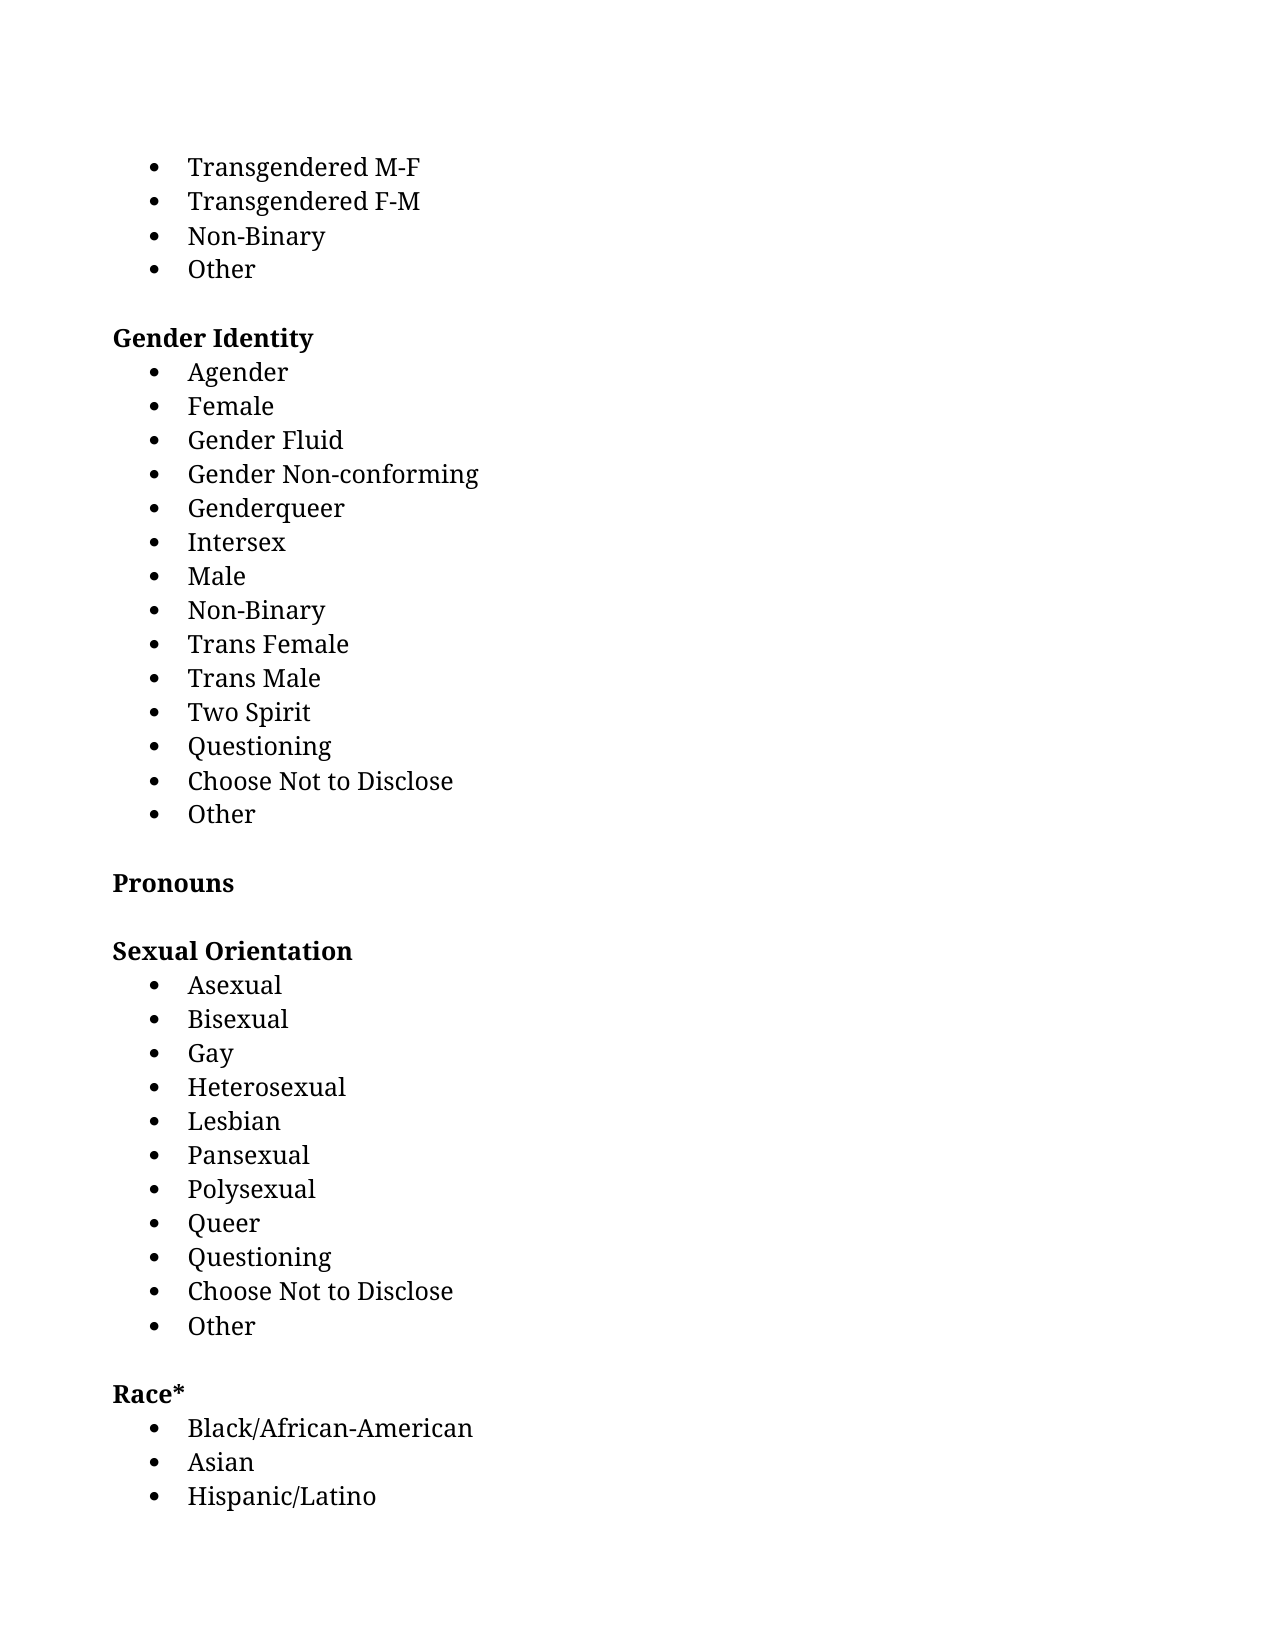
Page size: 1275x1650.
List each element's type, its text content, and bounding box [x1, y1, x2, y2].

list Non-Binary [150, 218, 1162, 252]
list Choose Not to Disclose [150, 1274, 1162, 1308]
list Asexual [150, 967, 1162, 1002]
list Gender Fluid [150, 422, 1162, 457]
text Race* [112, 1376, 1162, 1410]
list Questioning [150, 729, 1162, 763]
list Transgendered M-F [150, 150, 1162, 184]
list Gender Non-conforming [150, 457, 1162, 491]
list Male [150, 559, 1162, 593]
list Gay [150, 1036, 1162, 1070]
list Female [150, 388, 1162, 422]
list Other [150, 252, 1162, 286]
list Questioning [150, 1240, 1162, 1274]
list Lesbian [150, 1104, 1162, 1138]
list Two Spirit [150, 695, 1162, 729]
list Bisexual [150, 1002, 1162, 1036]
list Black/African-American [150, 1410, 1162, 1444]
list Other [150, 797, 1162, 831]
text Gender Identity [112, 320, 1162, 354]
text Sexual Orientation [112, 933, 1162, 967]
list Transgendered F-M [150, 184, 1162, 218]
list Hispanic/Latino [150, 1478, 1162, 1512]
text Pronouns [112, 865, 1162, 899]
list Other [150, 1308, 1162, 1342]
list Non-Binary [150, 593, 1162, 627]
list Pansexual [150, 1138, 1162, 1172]
list Trans Female [150, 627, 1162, 661]
list Choose Not to Disclose [150, 763, 1162, 797]
list Queer [150, 1206, 1162, 1240]
list Trans Male [150, 661, 1162, 695]
list Intersex [150, 525, 1162, 559]
list Polysexual [150, 1172, 1162, 1206]
list Genderqueer [150, 491, 1162, 525]
list Heterosexual [150, 1070, 1162, 1104]
list Agender [150, 354, 1162, 388]
list Asian [150, 1444, 1162, 1478]
